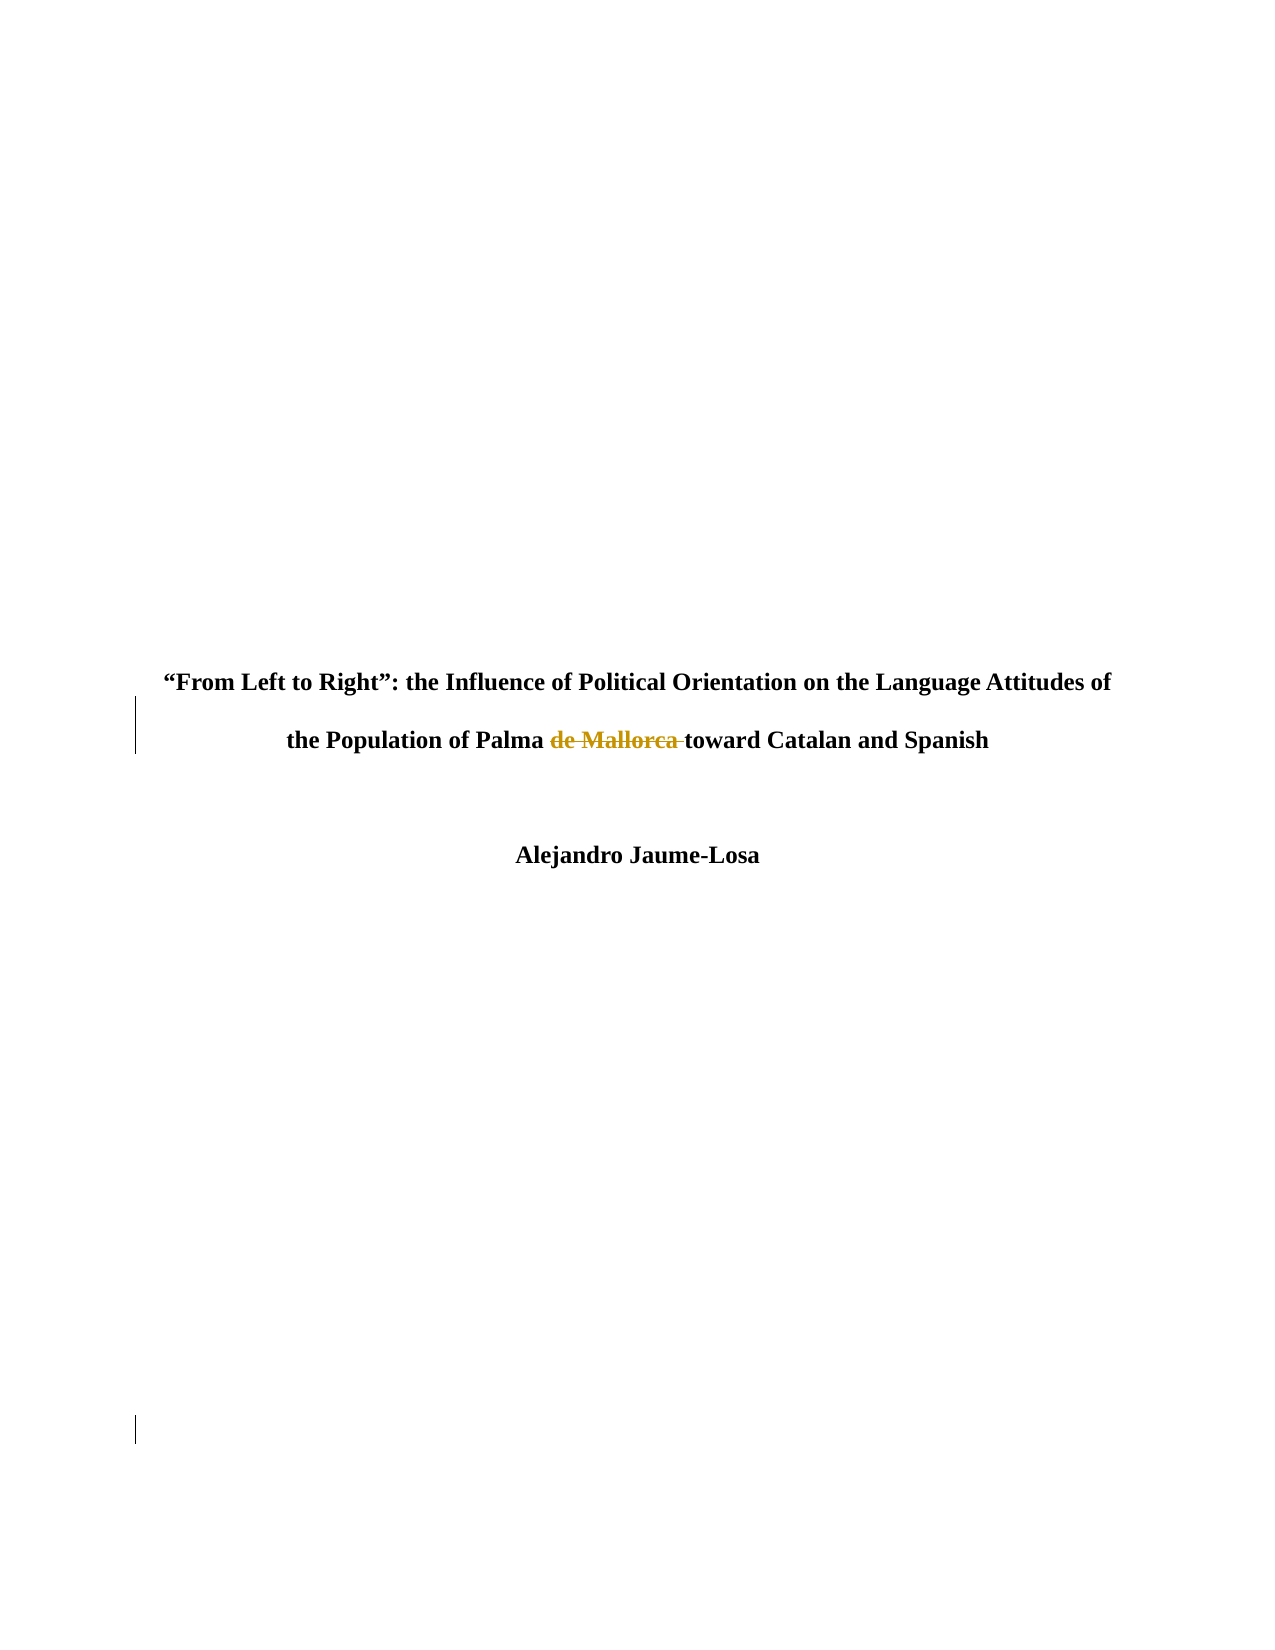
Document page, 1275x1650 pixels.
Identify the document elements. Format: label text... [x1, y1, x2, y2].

text “From Left to Right”: the Influence of Political Orientation on the Language Attitudes of the Population of Palma toward Catalan and Spanish [150, 667, 1125, 754]
text Alejandro Jaume-Losa [150, 840, 1125, 869]
